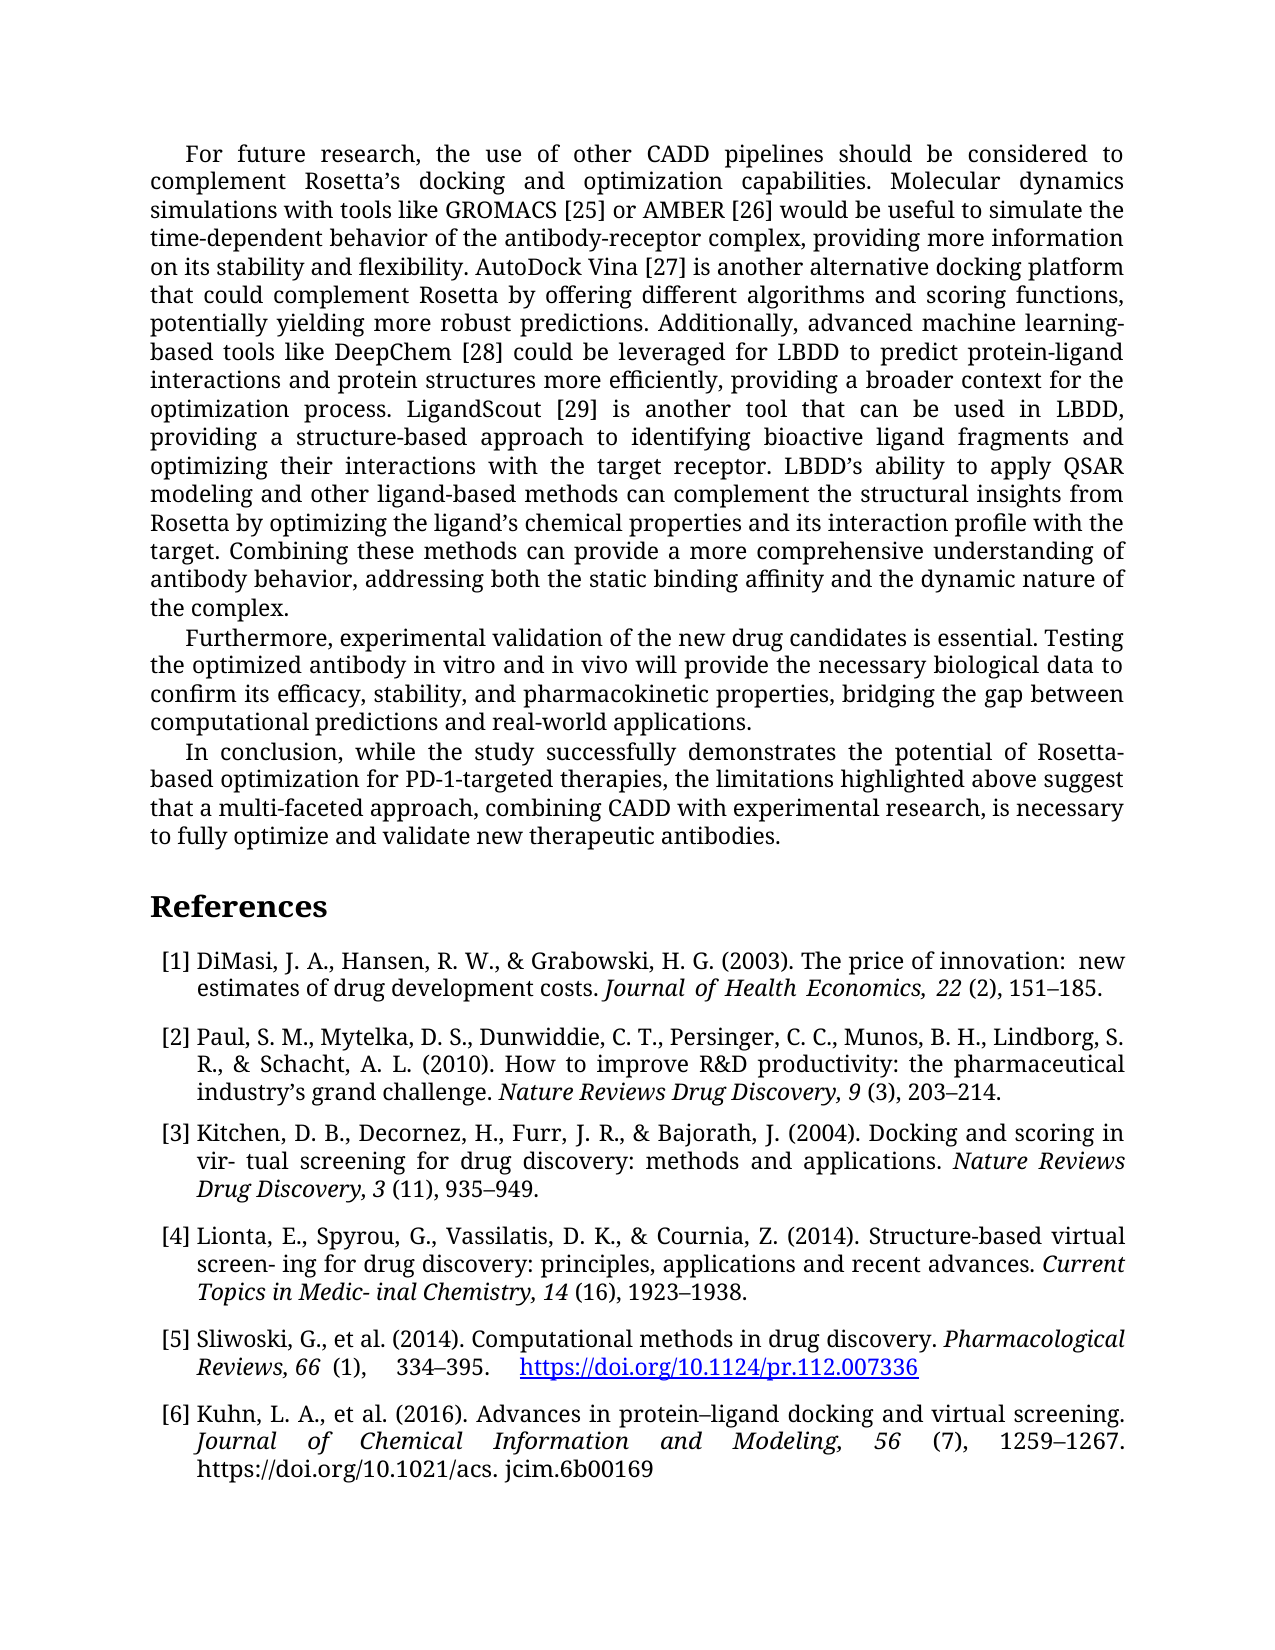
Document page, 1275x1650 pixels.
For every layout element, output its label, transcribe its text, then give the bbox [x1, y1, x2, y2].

list Kitchen, D. B., Decornez, H., Furr, J. R., & Bajorath, J. (2004). Docking and scoring in vir- tual screening for drug discovery: methods and applications. Nature Reviews Drug Discovery, 3 (11), 935–949. [161, 1119, 1125, 1204]
text Furthermore, experimental validation of the new drug candidates is essential. Testing the optimized antibody in vitro and in vivo will provide the necessary biological data to confirm its efficacy, stability, and pharmacokinetic properties, bridging the gap between computational predictions and real-world applications. [150, 623, 1125, 737]
list Kuhn, L. A., et al. (2016). Advances in protein–ligand docking and virtual screening. Journal of Chemical Information and Modeling, 56 (7), 1259–1267. https://doi.org/10.1021/acs. jcim.6b00169 [161, 1399, 1125, 1485]
text For future research, the use of other CADD pipelines should be considered to complement Rosetta’s docking and optimization capabilities. Molecular dynamics simulations with tools like GROMACS [25] or AMBER [26] would be useful to simulate the time-dependent behavior of the antibody-receptor complex, providing more information on its stability and flexibility. AutoDock Vina [27] is another alternative docking platform that could complement Rosetta by offering different algorithms and scoring functions, potentially yielding more robust predictions. Additionally, advanced machine learning-based tools like DeepChem [28] could be leveraged for LBDD to predict protein-ligand interactions and protein structures more efficiently, providing a broader context for the optimization process. LigandScout [29] is another tool that can be used in LBDD, providing a structure-based approach to identifying bioactive ligand fragments and optimizing their interactions with the target receptor. LBDD’s ability to apply QSAR modeling and other ligand-based methods can complement the structural insights from Rosetta by optimizing the ligand’s chemical properties and its interaction profile with the target. Combining these methods can provide a more comprehensive understanding of antibody behavior, addressing both the static binding affinity and the dynamic nature of the complex. [150, 139, 1125, 623]
text In conclusion, while the study successfully demonstrates the potential of Rosetta-based optimization for PD-1-targeted therapies, the limitations highlighted above suggest that a multi-faceted approach, combining CADD with experimental research, is necessary to fully optimize and validate new therapeutic antibodies. [150, 738, 1125, 851]
list Lionta, E., Spyrou, G., Vassilatis, D. K., & Cournia, Z. (2014). Structure-based virtual screen- ing for drug discovery: principles, applications and recent advances. Current Topics in Medic- inal Chemistry, 14 (16), 1923–1938. [161, 1222, 1125, 1307]
list Paul, S. M., Mytelka, D. S., Dunwiddie, C. T., Persinger, C. C., Munos, B. H., Lindborg, S. R., & Schacht, A. L. (2010). How to improve R&D productivity: the pharmaceutical industry’s grand challenge. Nature Reviews Drug Discovery, 9 (3), 203–214. [161, 1022, 1125, 1108]
list DiMasi, J. A., Hansen, R. W., & Grabowski, H. G. (2003). The price of innovation: new estimates of drug development costs. Journal of Health Economics, 22 (2), 151–185. [161, 947, 1125, 1003]
subtitle References [150, 887, 1200, 926]
list Sliwoski, G., et al. (2014). Computational methods in drug discovery. Pharmacological Reviews, 66 (1), 334–395. https://doi.org/10.1124/pr.112.007336 [161, 1325, 1125, 1382]
